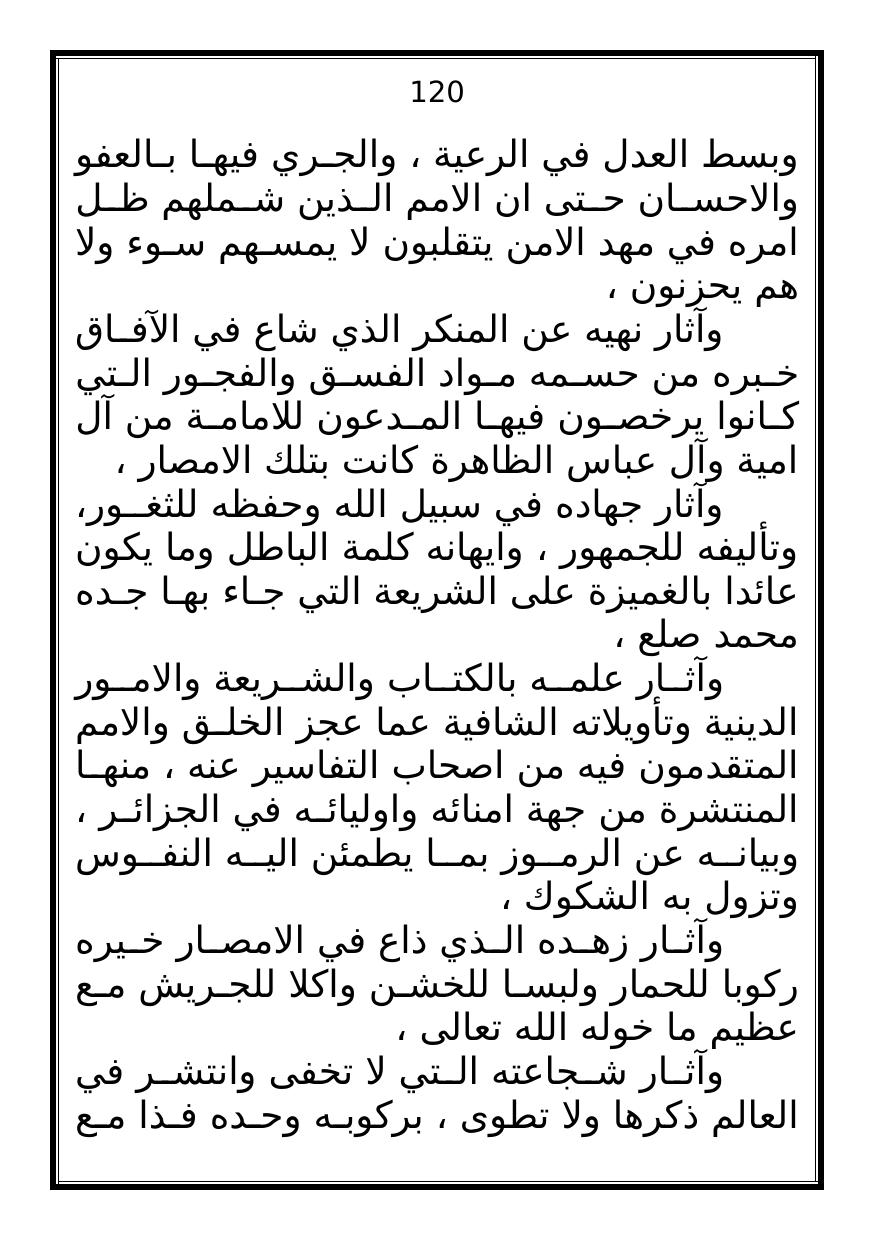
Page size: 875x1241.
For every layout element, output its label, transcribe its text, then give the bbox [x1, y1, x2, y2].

text وآثار زهده الذي ذاع في الامصار خيره ركوبا للحمار ولبسا للخشن واكلا للجريش مع عظيم ما خوله الله تعالى ، [75, 919, 799, 1049]
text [75, 1049, 799, 1137]
text وآثار نهيه عن المنكر الذي شاع في الآفاق خبره من حسمه مواد الفسق والفجور التي كانوا يرخصون فيها المدعون للامامة من آل امية وآل عباس الظاهرة كانت بتلك الامصار ، [75, 308, 799, 482]
text وآثار علمه بالكتاب والشريعة والامور الدينية وتأويلاته الشافية عما عجز الخلق والامم المتقدمون فيه من اصحاب التفاسير عنه ، منها المنتشرة من جهة امنائه واوليائه في الجزائر ، وبيانه عن الرموز بما يطمئن اليه النفوس وتزول به الشكوك ، [75, 657, 799, 919]
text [75, 133, 799, 308]
text وآثار جهاده في سبيل الله وحفظه للثغور، وتأليفه للجمهور ، وايهانه كلمة الباطل وما يكون عائدا بالغميزة على الشريعة التي جاء بها جده محمد صلع ، [75, 482, 799, 657]
